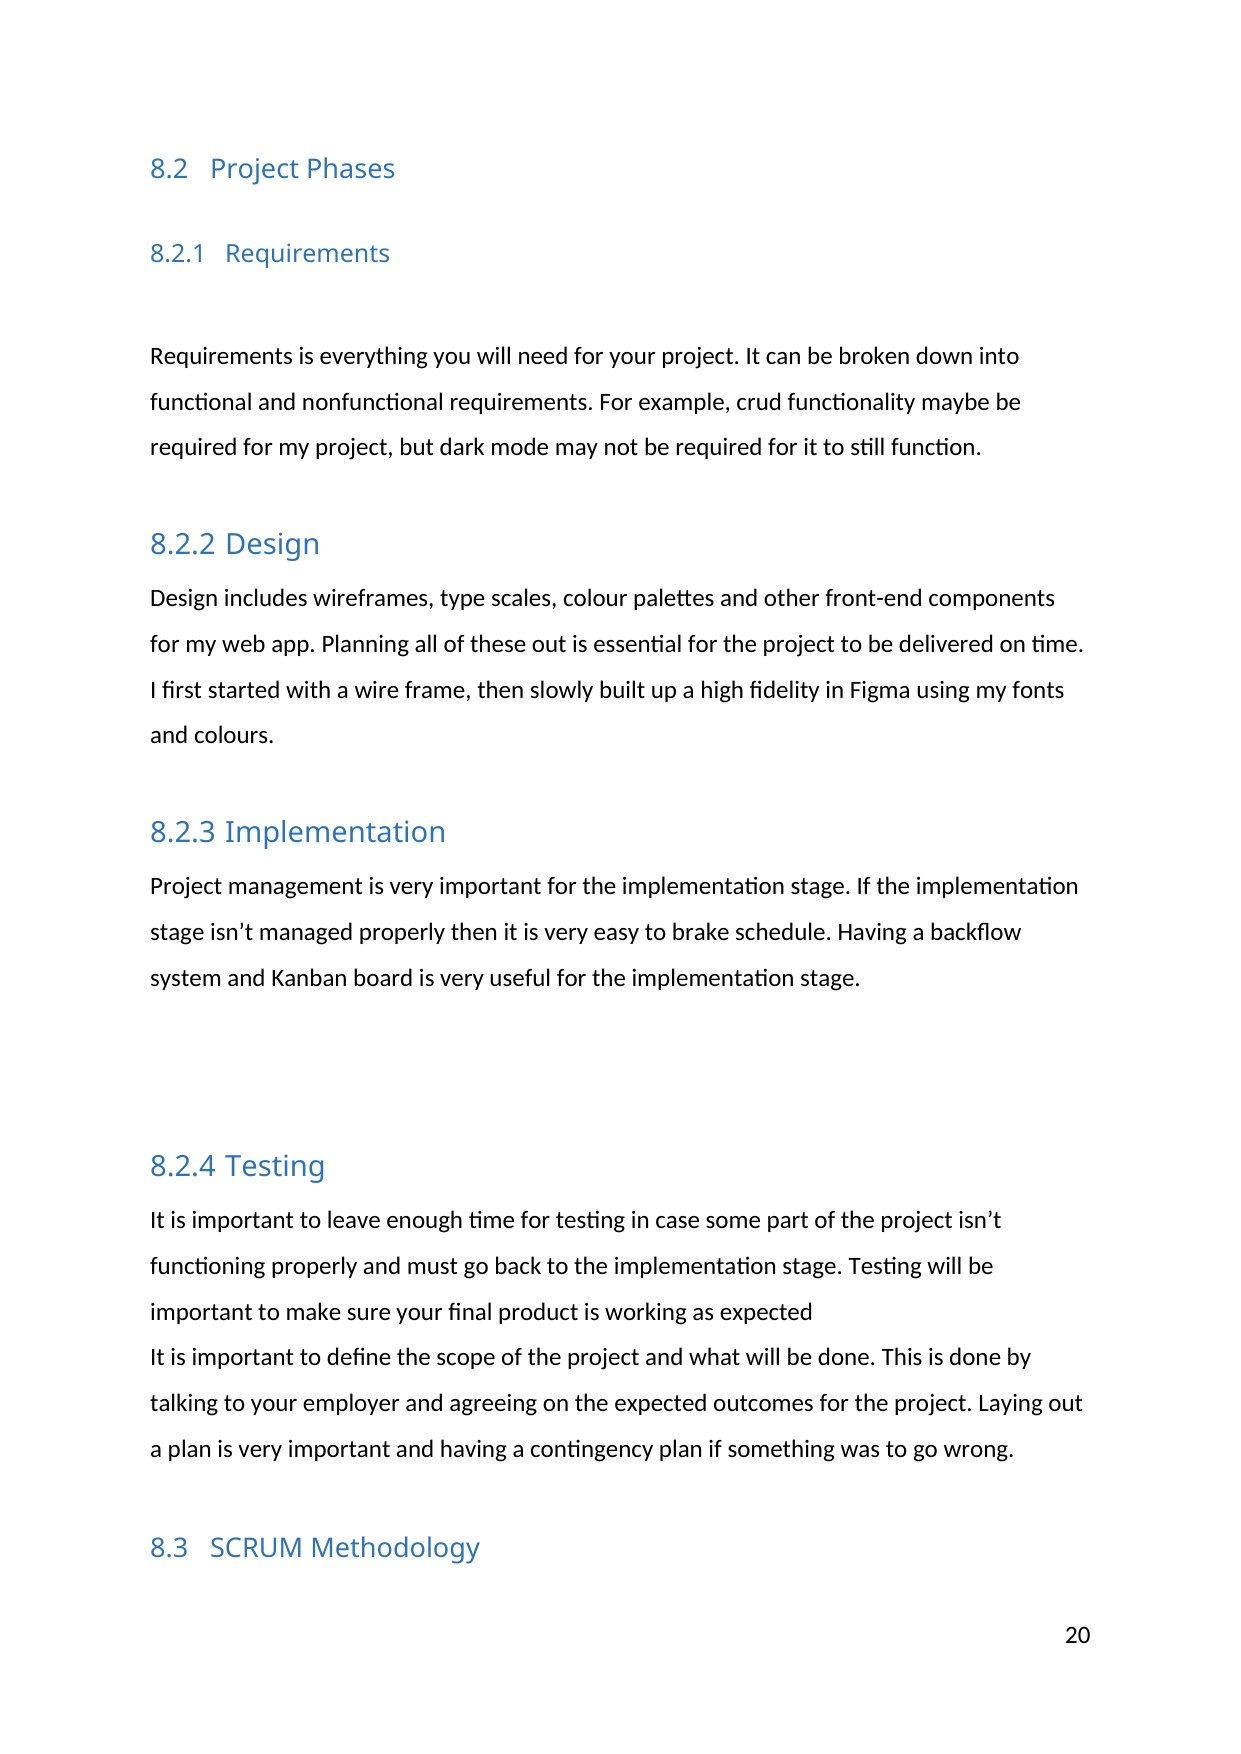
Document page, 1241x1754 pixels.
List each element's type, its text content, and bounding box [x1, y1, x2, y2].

text Requirements is everything you will need for your project. It can be broken down into functional and nonfunctional requirements. For example, crud functionality maybe be required for my project, but dark mode may not be required for it to still function. [150, 340, 1090, 462]
subtitle Requirements [150, 236, 1090, 269]
subtitle Design [150, 523, 1090, 563]
text Project management is very important for the implementation stage. If the implementation stage isn’t managed properly then it is very easy to brake schedule. Having a backflow system and Kanban board is very useful for the implementation stage. [150, 871, 1090, 992]
text It is important to leave enough time for testing in case some part of the project isn’t functioning properly and must go back to the implementation stage. Testing will be important to make sure your final product is working as expected [150, 1204, 1090, 1326]
text Design includes wireframes, type scales, colour palettes and other front-end components for my web app. Planning all of these out is essential for the project to be delivered on time. I first started with a wire frame, then slowly built up a high fidelity in Figma using my fonts and colours. [150, 582, 1090, 750]
subtitle Project Phases [150, 150, 1090, 187]
subtitle Implementation [150, 811, 1090, 851]
text It is important to define the scope of the project and what will be done. This is done by talking to your employer and agreeing on the expected outcomes for the project. Laying out a plan is very important and having a contingency plan if something was to go wrong. [150, 1342, 1090, 1463]
subtitle Testing [150, 1145, 1090, 1184]
subtitle SCRUM Methodology [150, 1529, 1090, 1566]
